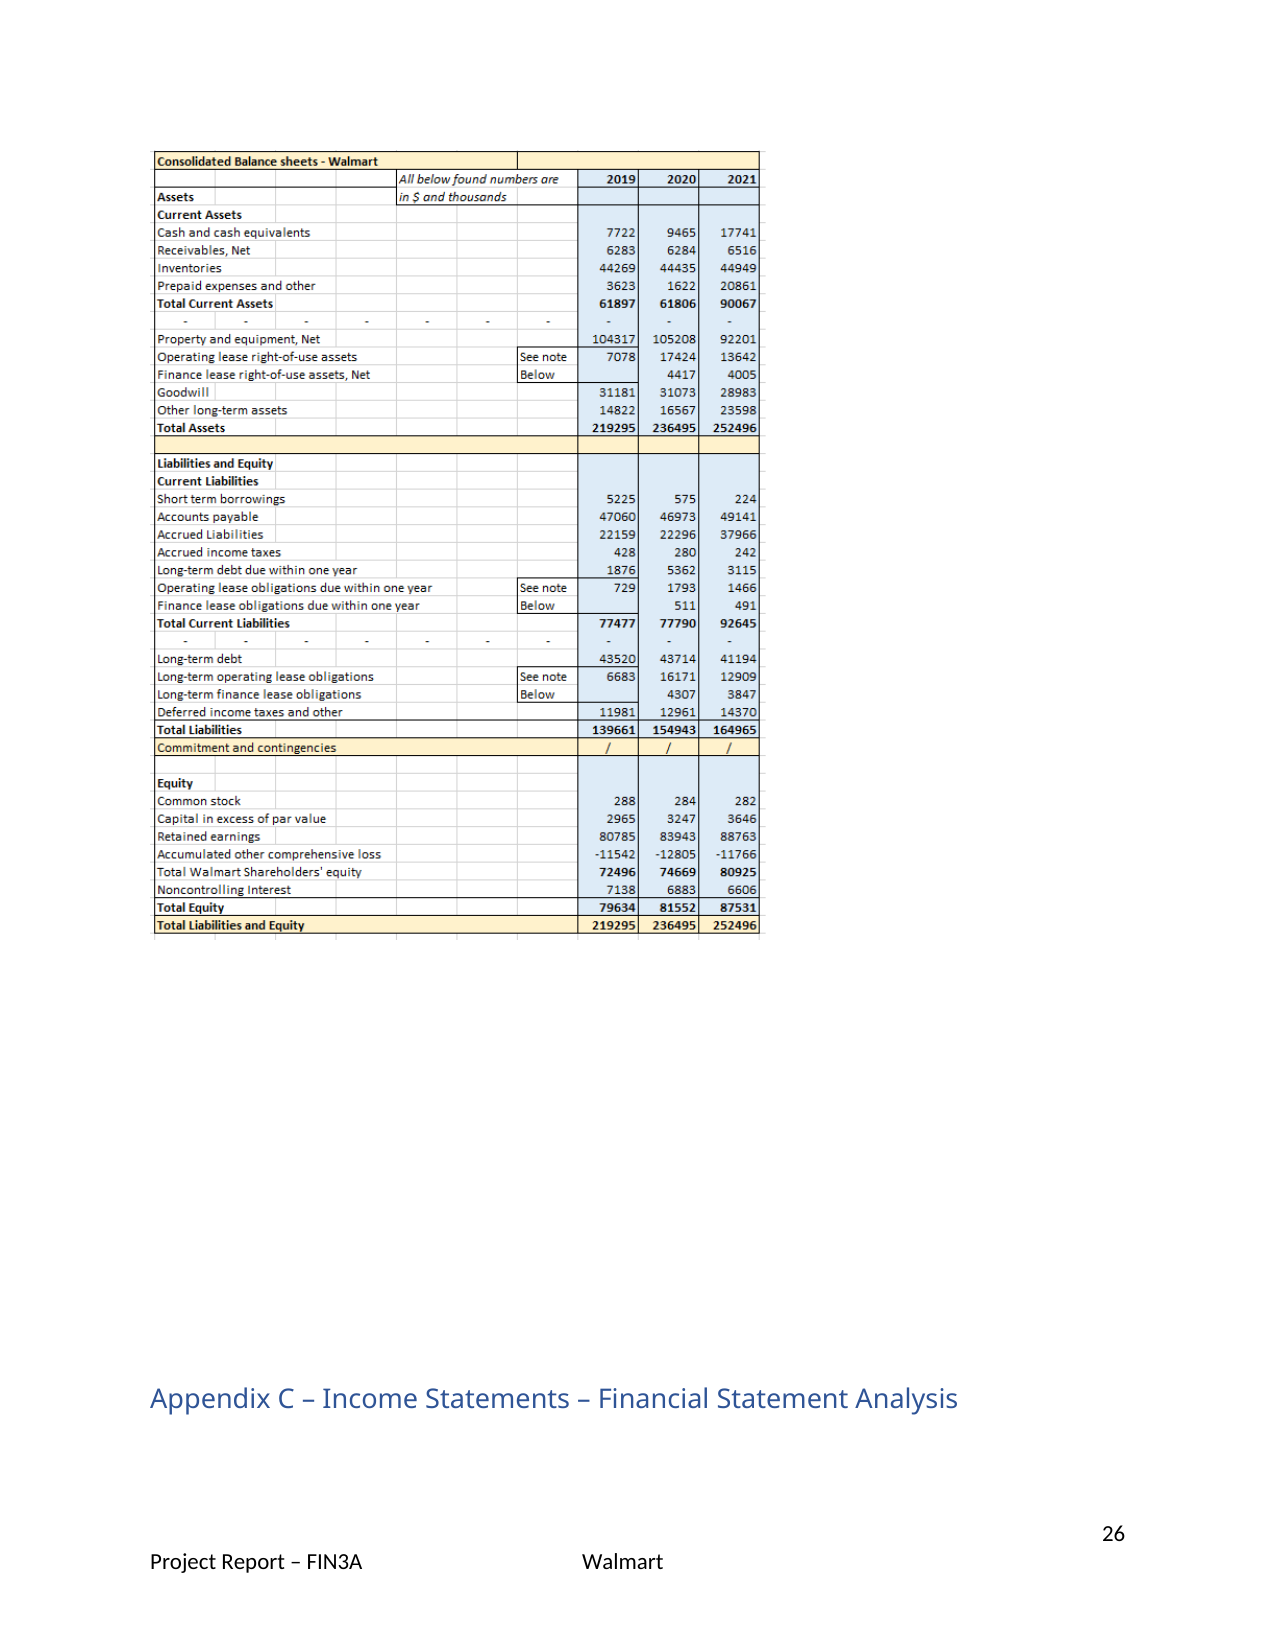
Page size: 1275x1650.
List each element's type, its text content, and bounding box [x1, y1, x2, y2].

picture [150, 150, 766, 940]
subtitle Appendix C – Income Statements – Financial Statement Analysis [150, 1380, 1125, 1417]
